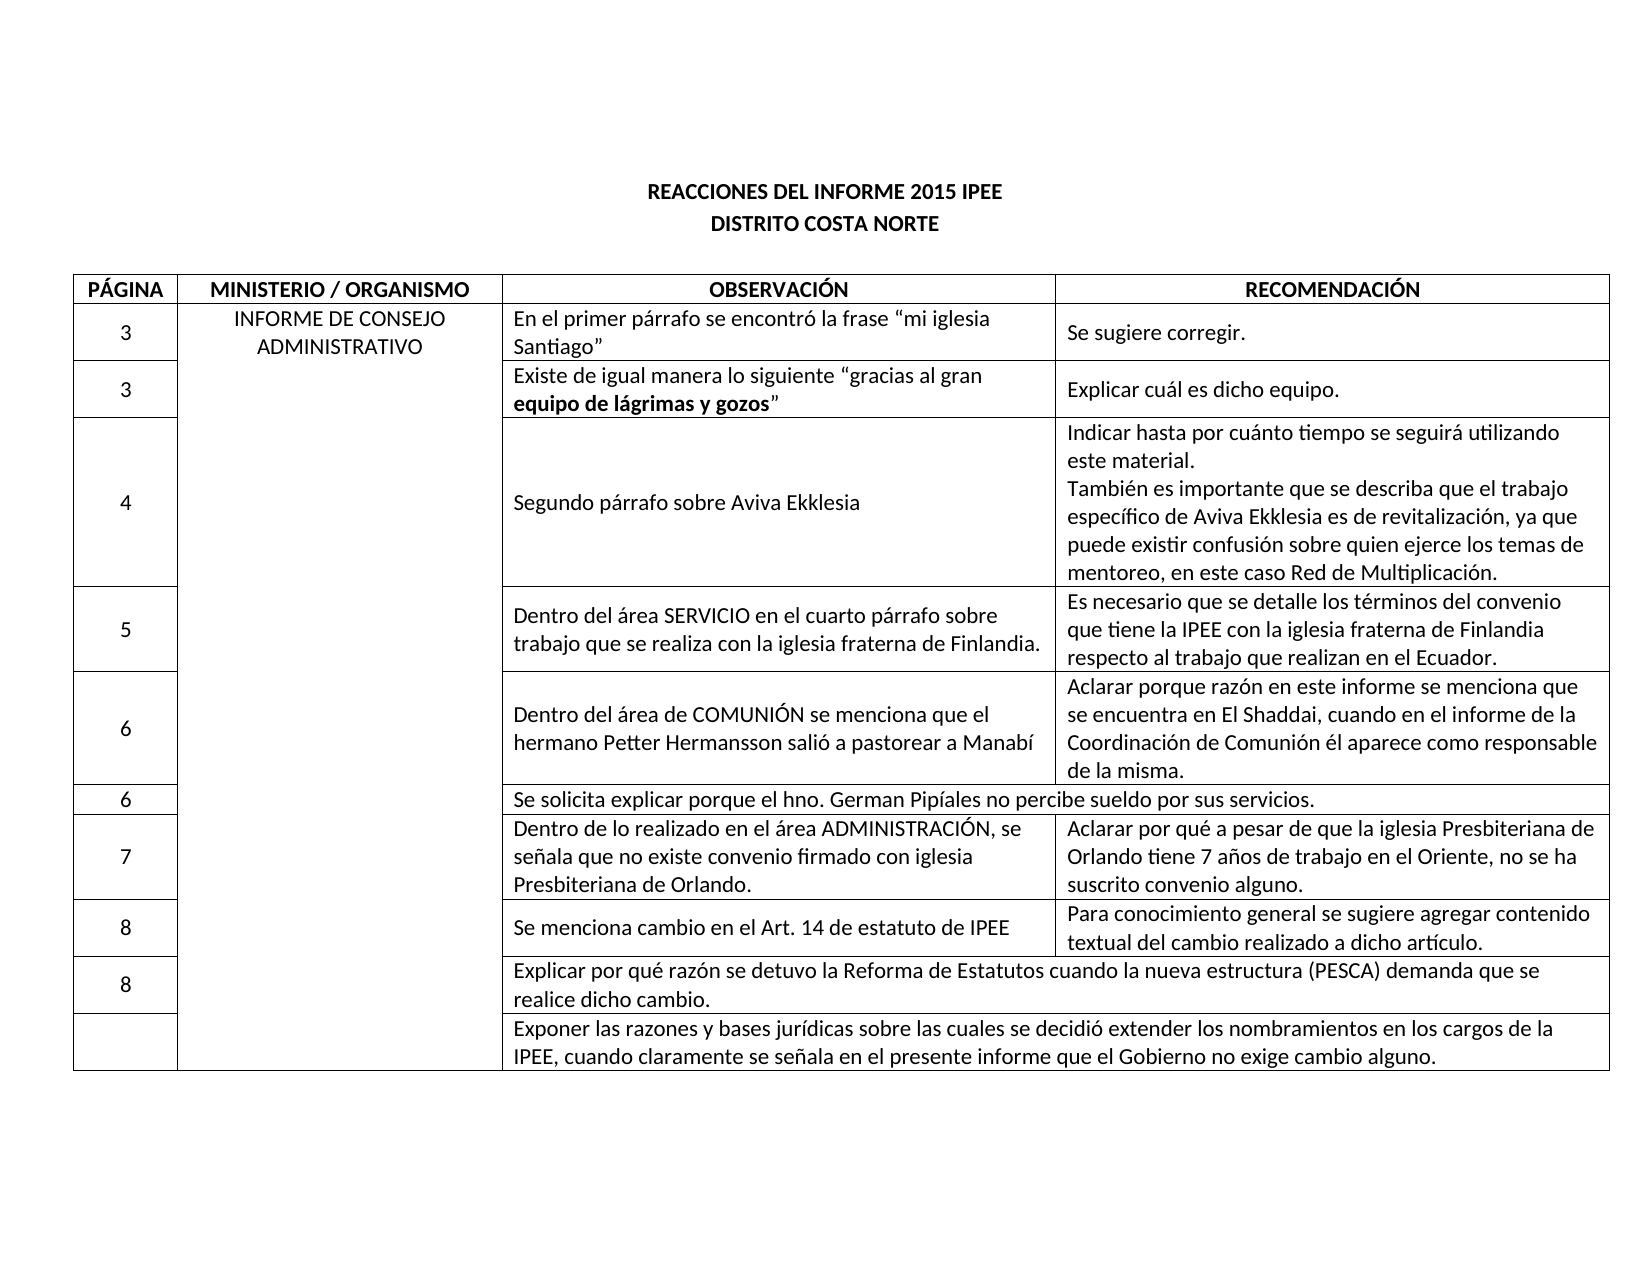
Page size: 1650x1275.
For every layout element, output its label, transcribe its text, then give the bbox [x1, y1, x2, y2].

table_cell Se solicita explicar porque el hno. German Pipíales no percibe sueldo por sus servicios. [503, 785, 1609, 813]
table_cell Indicar hasta por cuánto tiempo se seguirá utilizando este material. También es importante que se describa que el trabajo específico de Aviva Ekklesia es de revitalización, ya que puede existir confusión sobre quien ejerce los temas de mentoreo, en este caso Red de Multiplicación. [1056, 418, 1609, 586]
table_cell Dentro de lo realizado en el área ADMINISTRACIÓN, se señala que no existe convenio firmado con iglesia Presbiteriana de Orlando. [503, 815, 1055, 898]
table_cell 3 [74, 361, 177, 417]
table_cell Dentro del área de COMUNIÓN se menciona que el hermano Petter Hermansson salió a pastorear a Manabí [503, 672, 1055, 784]
table_cell INFORME DE CONSEJO ADMINISTRATIVO [178, 304, 502, 1070]
table_header PÁGINA [74, 275, 177, 303]
text DISTRITO COSTA NORTE [148, 209, 1502, 237]
table_cell Segundo párrafo sobre Aviva Ekklesia [503, 418, 1055, 586]
table_cell Aclarar por qué a pesar de que la iglesia Presbiteriana de Orlando tiene 7 años de trabajo en el Oriente, no se ha suscrito convenio alguno. [1056, 815, 1609, 898]
table_cell Explicar cuál es dicho equipo. [1056, 361, 1609, 417]
table_cell 6 [74, 672, 177, 784]
table_cell 8 [74, 900, 177, 956]
table_cell Existe de igual manera lo siguiente “gracias al gran equipo de lágrimas y gozos” [503, 361, 1055, 417]
table_cell Se menciona cambio en el Art. 14 de estatuto de IPEE [503, 900, 1055, 956]
table_cell 8 [74, 957, 177, 1013]
table_cell Es necesario que se detalle los términos del convenio que tiene la IPEE con la iglesia fraterna de Finlandia respecto al trabajo que realizan en el Ecuador. [1056, 587, 1609, 671]
table_cell 4 [74, 418, 177, 586]
table_cell [74, 1014, 177, 1070]
table_cell Para conocimiento general se sugiere agregar contenido textual del cambio realizado a dicho artículo. [1056, 900, 1609, 956]
table_cell Exponer las razones y bases jurídicas sobre las cuales se decidió extender los nombramientos en los cargos de la IPEE, cuando claramente se señala en el presente informe que el Gobierno no exige cambio alguno. [503, 1014, 1609, 1070]
table_cell 5 [74, 587, 177, 671]
table_cell 7 [74, 815, 177, 898]
table_header RECOMENDACIÓN [1056, 275, 1609, 303]
table_cell Dentro del área SERVICIO en el cuarto párrafo sobre trabajo que se realiza con la iglesia fraterna de Finlandia. [503, 587, 1055, 671]
table_cell 6 [74, 785, 177, 813]
table_header OBSERVACIÓN [503, 275, 1055, 303]
table_cell Se sugiere corregir. [1056, 304, 1609, 360]
table_cell Aclarar porque razón en este informe se menciona que se encuentra en El Shaddai, cuando en el informe de la Coordinación de Comunión él aparece como responsable de la misma. [1056, 672, 1609, 784]
table_cell Explicar por qué razón se detuvo la Reforma de Estatutos cuando la nueva estructura (PESCA) demanda que se realice dicho cambio. [503, 957, 1609, 1013]
table_cell En el primer párrafo se encontró la frase “mi iglesia Santiago” [503, 304, 1055, 360]
text REACCIONES DEL INFORME 2015 IPEE [148, 177, 1502, 205]
table_header MINISTERIO / ORGANISMO [178, 275, 502, 303]
table_cell 3 [74, 304, 177, 360]
